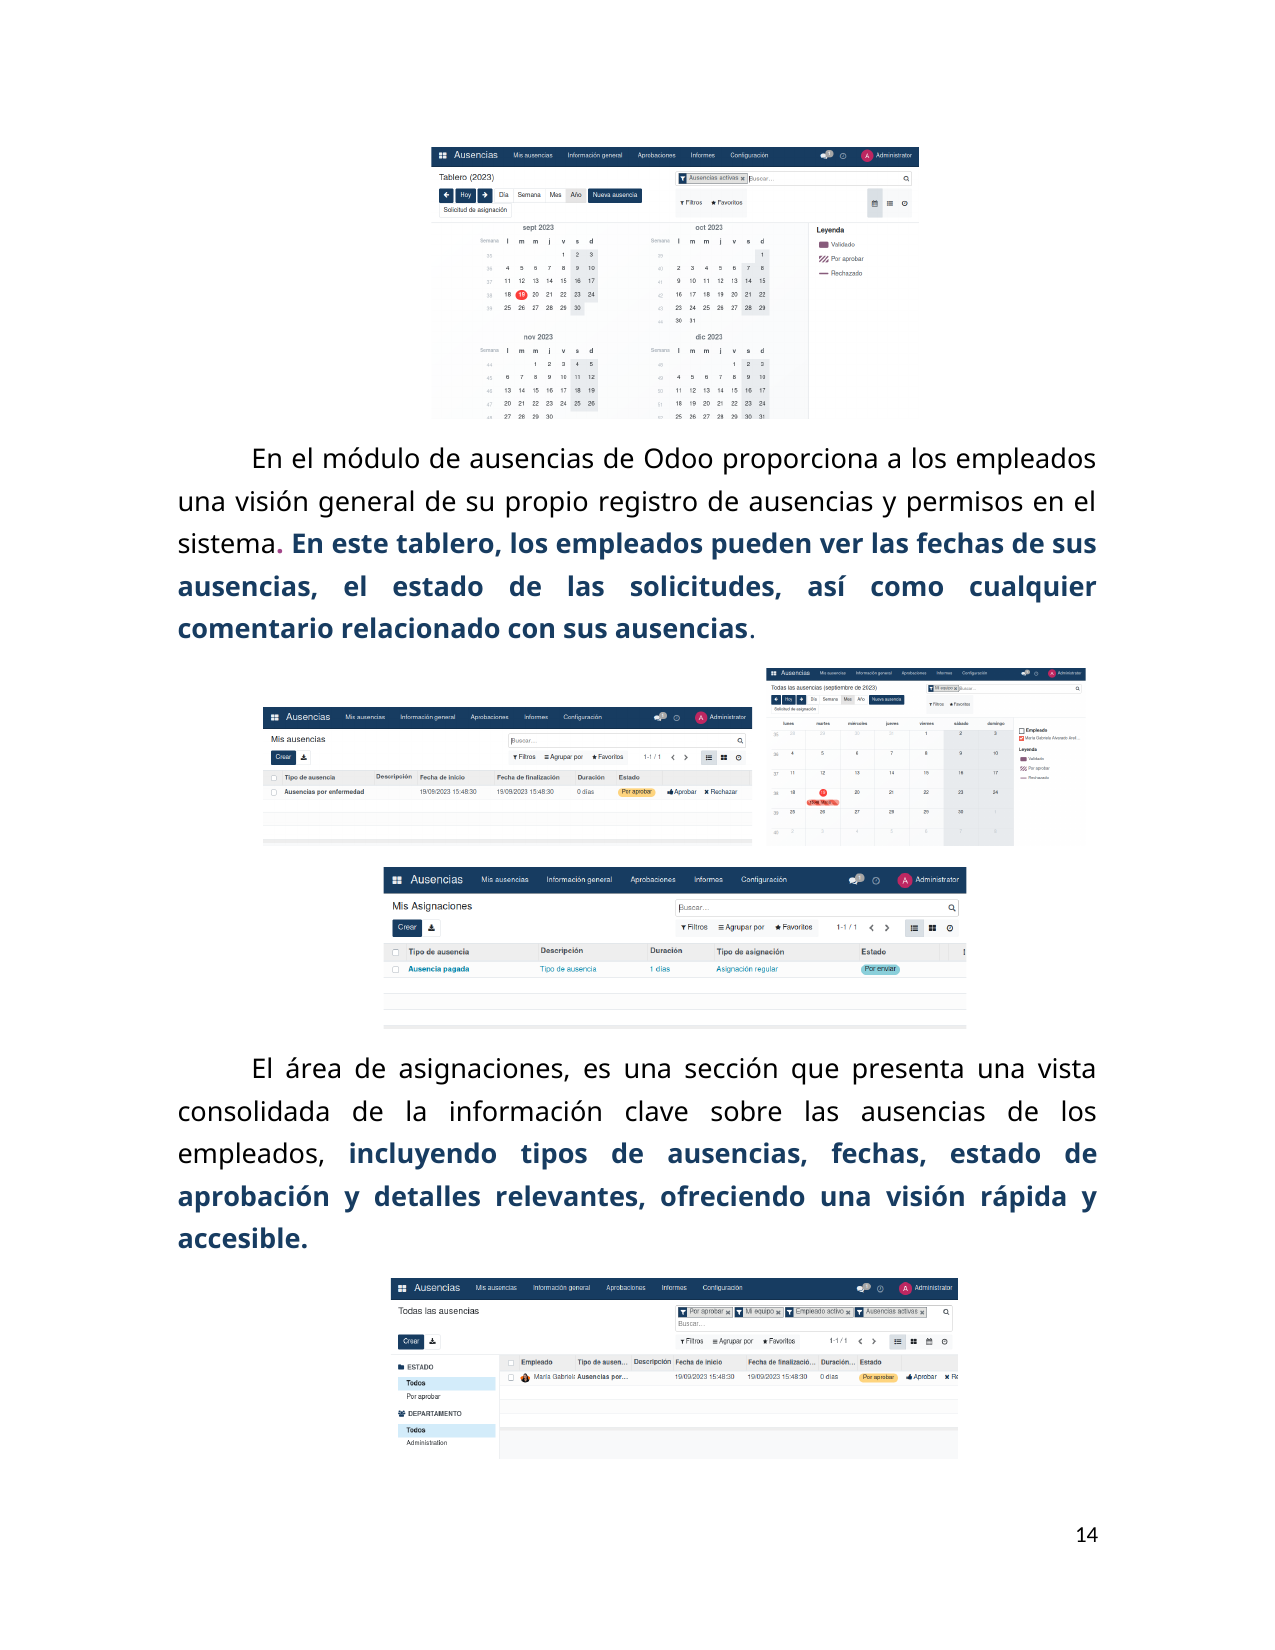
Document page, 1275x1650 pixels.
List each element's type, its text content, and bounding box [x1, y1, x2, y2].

picture [766, 668, 1086, 846]
picture [431, 147, 919, 419]
text En el módulo de ausencias de Odoo proporciona a los empleados una visión general de su propio registro de ausencias y permisos en el sistema. En este tablero, los empleados pueden ver las fechas de sus ausencias, el estado de las solicitudes, así como cualquier comentario relacionado con sus ausencias. [177, 440, 1098, 646]
picture [390, 1278, 958, 1459]
picture [263, 707, 753, 846]
picture [383, 867, 967, 1029]
text El área de asignaciones, es una sección que presenta una vista consolidada de la información clave sobre las ausencias de los empleados, incluyendo tipos de ausencias, fechas, estado de aprobación y detalles relevantes, ofreciendo una visión rápida y accesible. [177, 1050, 1098, 1256]
